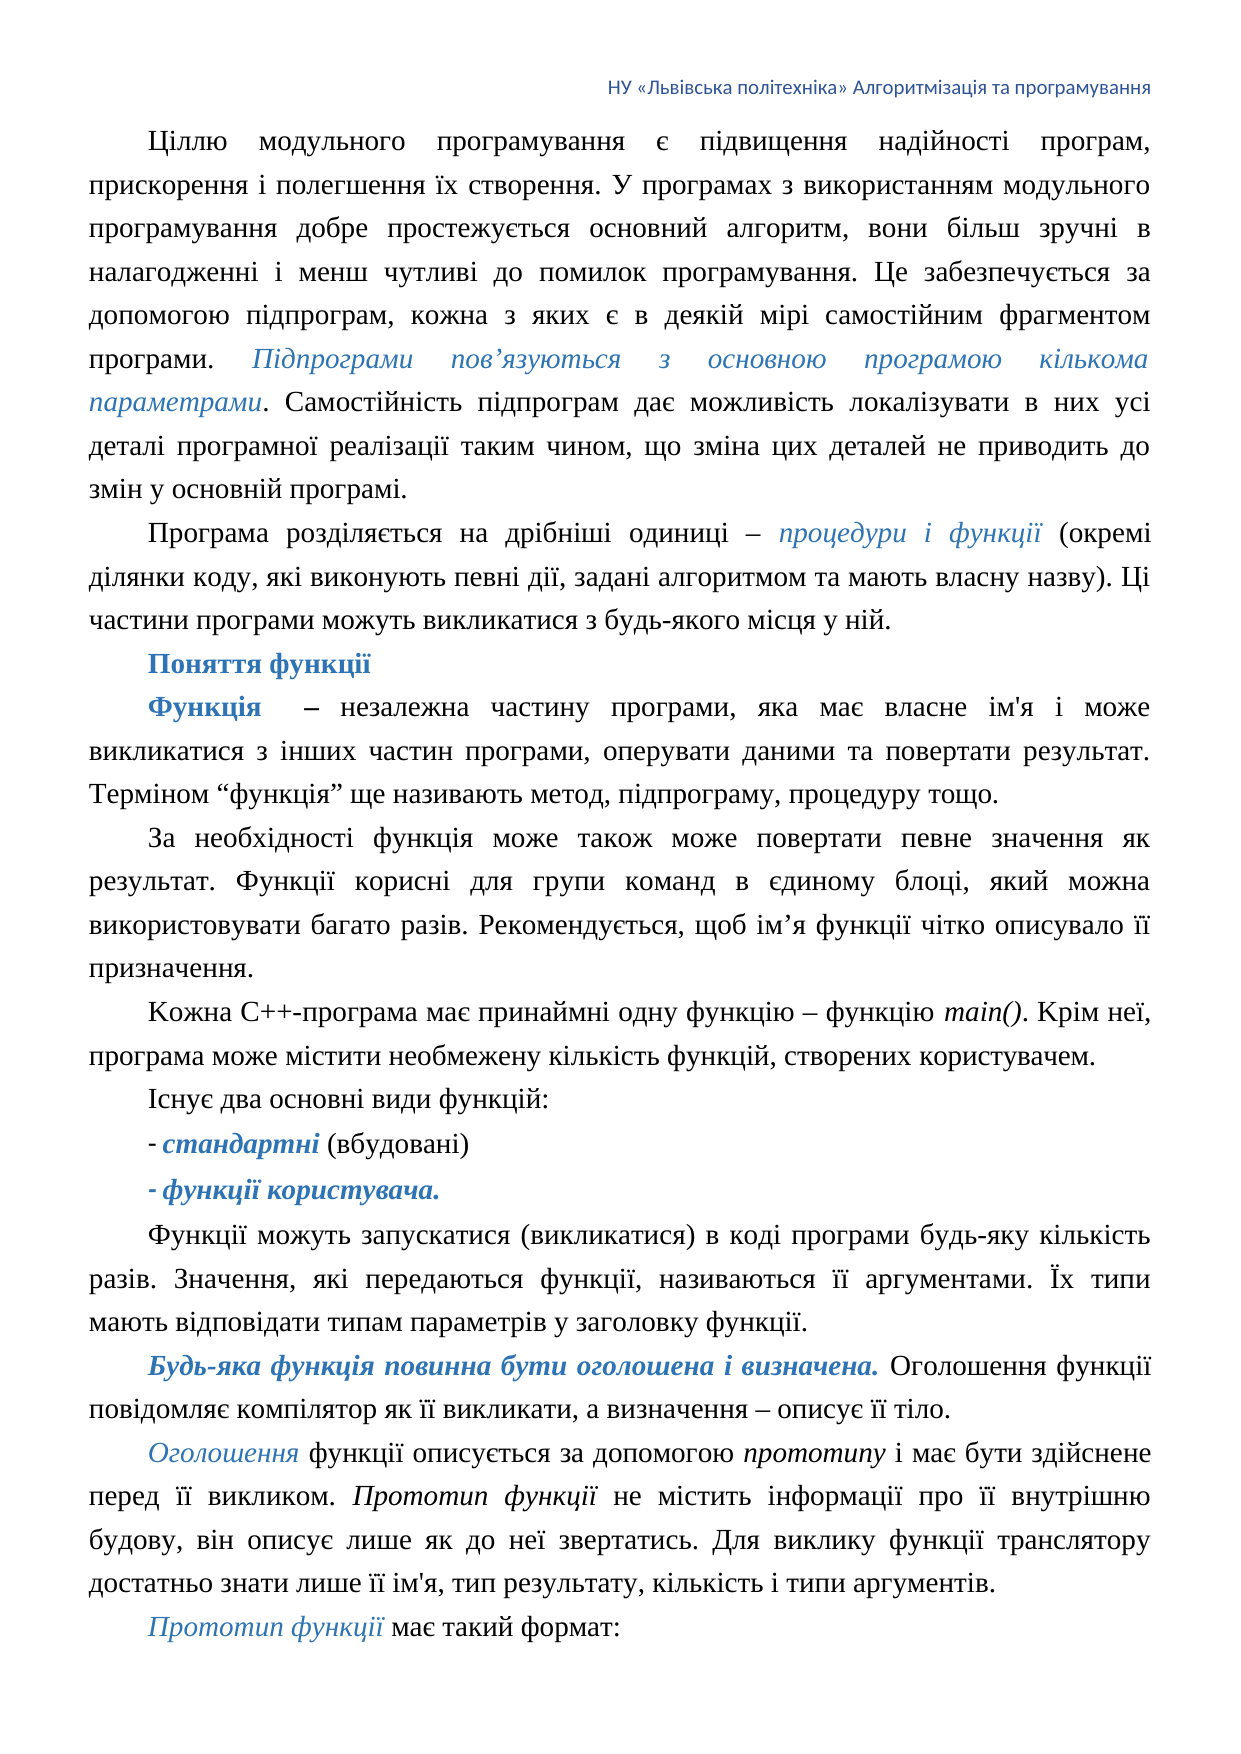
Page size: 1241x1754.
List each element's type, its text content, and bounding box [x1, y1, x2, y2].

text Функція – незалежна частину програми, яка має власне ім'я і може викликатися з іншиx частин програми, оперувати даними та повертати результат. Tерміном “функція” ще називають метод, підпрограму, процедуру тощо. [89, 689, 1152, 810]
list функції користувача. [89, 1171, 1152, 1207]
text Ціллю модульного програмування є підвищення надійності програм, прискорення і полегшення їх створення. У програмах з використанням модульного програмування добре простежується основний алгоритм, вони більш зручні в налагодженні і менш чутливі до помилок програмування. Це забезпечується за допомогою підпрограм, кожна з яких є в деякій мірі самостійним фрагментом програми. Підпрограми пов’язуються з основною програмою кількома параметрами. Самостійність підпрограм дає можливість локалізувати в них усі деталі програмної реалізації таким чином, що зміна цих деталей не приводить до змін у основній програмі. [89, 123, 1152, 505]
list стандартні (вбудовані) [89, 1125, 1152, 1160]
text Будь-яка функція повинна бути оголошена і визначена. Оголошення функції повідомляє компілятор як її викликати, а визначення – описує її тіло. [89, 1348, 1152, 1425]
text Оголошення функції описується за допомогою прототипу і має бути здійснене перед її викликом. Прототип функції не містить інформації про її внутрішню будову, він описує лише як до неї звертатись. Для виклику функції транслятору достатньо знати лише її ім'я, тип результату, кількість і типи аргументів. [89, 1435, 1152, 1599]
text Kожна C++-програма має принаймні одну функцію – функцію main(). Kрім неї, програма може містити необмежену кількість функцій, створениx користувачем. [89, 994, 1152, 1071]
text Функції можуть запускатися (викликатися) в коді програми будь-яку кількість разів. Значення, які передаються функції, називаються її аргументами. Їх типи мають відповідати типам параметрів у заголовку функції. [89, 1217, 1152, 1338]
text Поняття функції [89, 646, 1152, 679]
text За необхідності функція може також може повертати певне значення як результат. Функції корисні для групи команд в єдиному блоці, який можна використовувати багато разів. Рекомендується, щоб ім’я функції чітко описувало її призначення. [89, 820, 1152, 984]
text Програма розділяється на дрібніші одиниці – процедури і функції (окремі ділянки коду, які виконують певні дії, задані алгоритмом та мають власну назву). Ці частини програми можуть викликатися з будь-якого місця у ній. [89, 515, 1152, 636]
text Прототип функції має такий формат: [89, 1609, 1152, 1643]
text Iснує два основні види функцій: [89, 1081, 1152, 1115]
